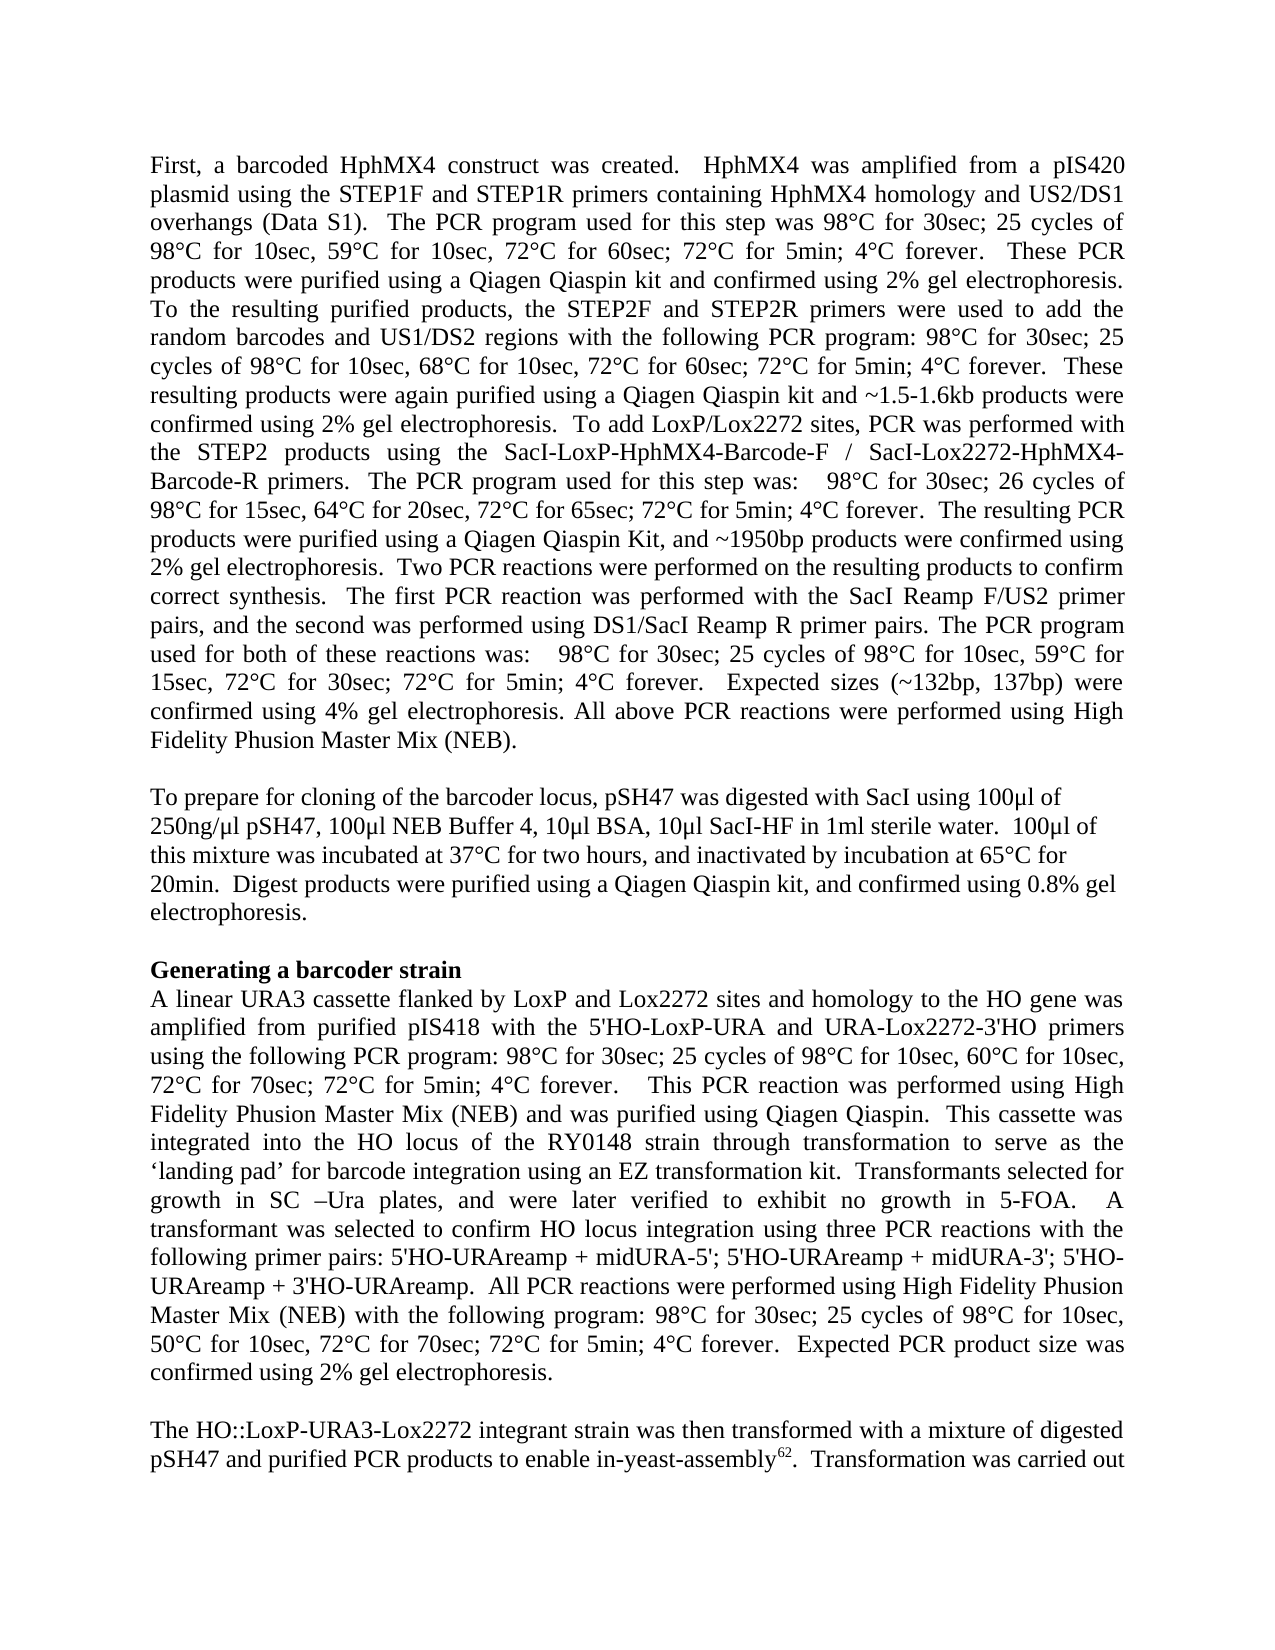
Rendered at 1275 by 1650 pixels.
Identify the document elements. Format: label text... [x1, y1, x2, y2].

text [150, 1415, 1125, 1472]
text Generating a barcoder strain [150, 955, 1125, 984]
text To prepare for cloning of the barcoder locus, pSH47 was digested with SacI using 100μl of 250ng/μl pSH47, 100μl NEB Buffer 4, 10μl BSA, 10μl SacI-HF in 1ml sterile water. 100μl of this mixture was incubated at 37°C for two hours, and inactivated by incubation at 65°C for 20min. Digest products were purified using a Qiagen Qiaspin kit, and confirmed using 0.8% gel electrophoresis. [150, 782, 1125, 926]
text First, a barcoded HphMX4 construct was created. HphMX4 was amplified from a pIS420 plasmid using the STEP1F and STEP1R primers containing HphMX4 homology and US2/DS1 overhangs (Data S1). The PCR program used for this step was 98°C for 30sec; 25 cycles of 98°C for 10sec, 59°C for 10sec, 72°C for 60sec; 72°C for 5min; 4°C forever. These PCR products were purified using a Qiagen Qiaspin kit and confirmed using 2% gel electrophoresis. To the resulting purified products, the STEP2F and STEP2R primers were used to add the random barcodes and US1/DS2 regions with the following PCR program: 98°C for 30sec; 25 cycles of 98°C for 10sec, 68°C for 10sec, 72°C for 60sec; 72°C for 5min; 4°C forever. These resulting products were again purified using a Qiagen Qiaspin kit and ~1.5-1.6kb products were confirmed using 2% gel electrophoresis. To add LoxP/Lox2272 sites, PCR was performed with the STEP2 products using the SacI-LoxP-HphMX4-Barcode-F / SacI-Lox2272-HphMX4-Barcode-R primers. The PCR program used for this step was: 98°C for 30sec; 26 cycles of 98°C for 15sec, 64°C for 20sec, 72°C for 65sec; 72°C for 5min; 4°C forever. The resulting PCR products were purified using a Qiagen Qiaspin Kit, and ~1950bp products were confirmed using 2% gel electrophoresis. Two PCR reactions were performed on the resulting products to confirm correct synthesis. The first PCR reaction was performed with the SacI Reamp F/US2 primer pairs, and the second was performed using DS1/SacI Reamp R primer pairs. The PCR program used for both of these reactions was: 98°C for 30sec; 25 cycles of 98°C for 10sec, 59°C for 15sec, 72°C for 30sec; 72°C for 5min; 4°C forever. Expected sizes (~132bp, 137bp) were confirmed using 4% gel electrophoresis. All above PCR reactions were performed using High Fidelity Phusion Master Mix (NEB). [150, 150, 1125, 754]
text A linear URA3 cassette flanked by LoxP and Lox2272 sites and homology to the HO gene was amplified from purified pIS418 with the 5'HO-LoxP-URA and URA-Lox2272-3'HO primers using the following PCR program: 98°C for 30sec; 25 cycles of 98°C for 10sec, 60°C for 10sec, 72°C for 70sec; 72°C for 5min; 4°C forever. This PCR reaction was performed using High Fidelity Phusion Master Mix (NEB) and was purified using Qiagen Qiaspin. This cassette was integrated into the HO locus of the RY0148 strain through transformation to serve as the ‘landing pad’ for barcode integration using an EZ transformation kit. Transformants selected for growth in SC –Ura plates, and were later verified to exhibit no growth in 5-FOA. A transformant was selected to confirm HO locus integration using three PCR reactions with the following primer pairs: 5'HO-URAreamp + midURA-5'; 5'HO-URAreamp + midURA-3'; 5'HO-URAreamp + 3'HO-URAreamp. All PCR reactions were performed using High Fidelity Phusion Master Mix (NEB) with the following program: 98°C for 30sec; 25 cycles of 98°C for 10sec, 50°C for 10sec, 72°C for 70sec; 72°C for 5min; 4°C forever. Expected PCR product size was confirmed using 2% gel electrophoresis. [150, 984, 1125, 1386]
